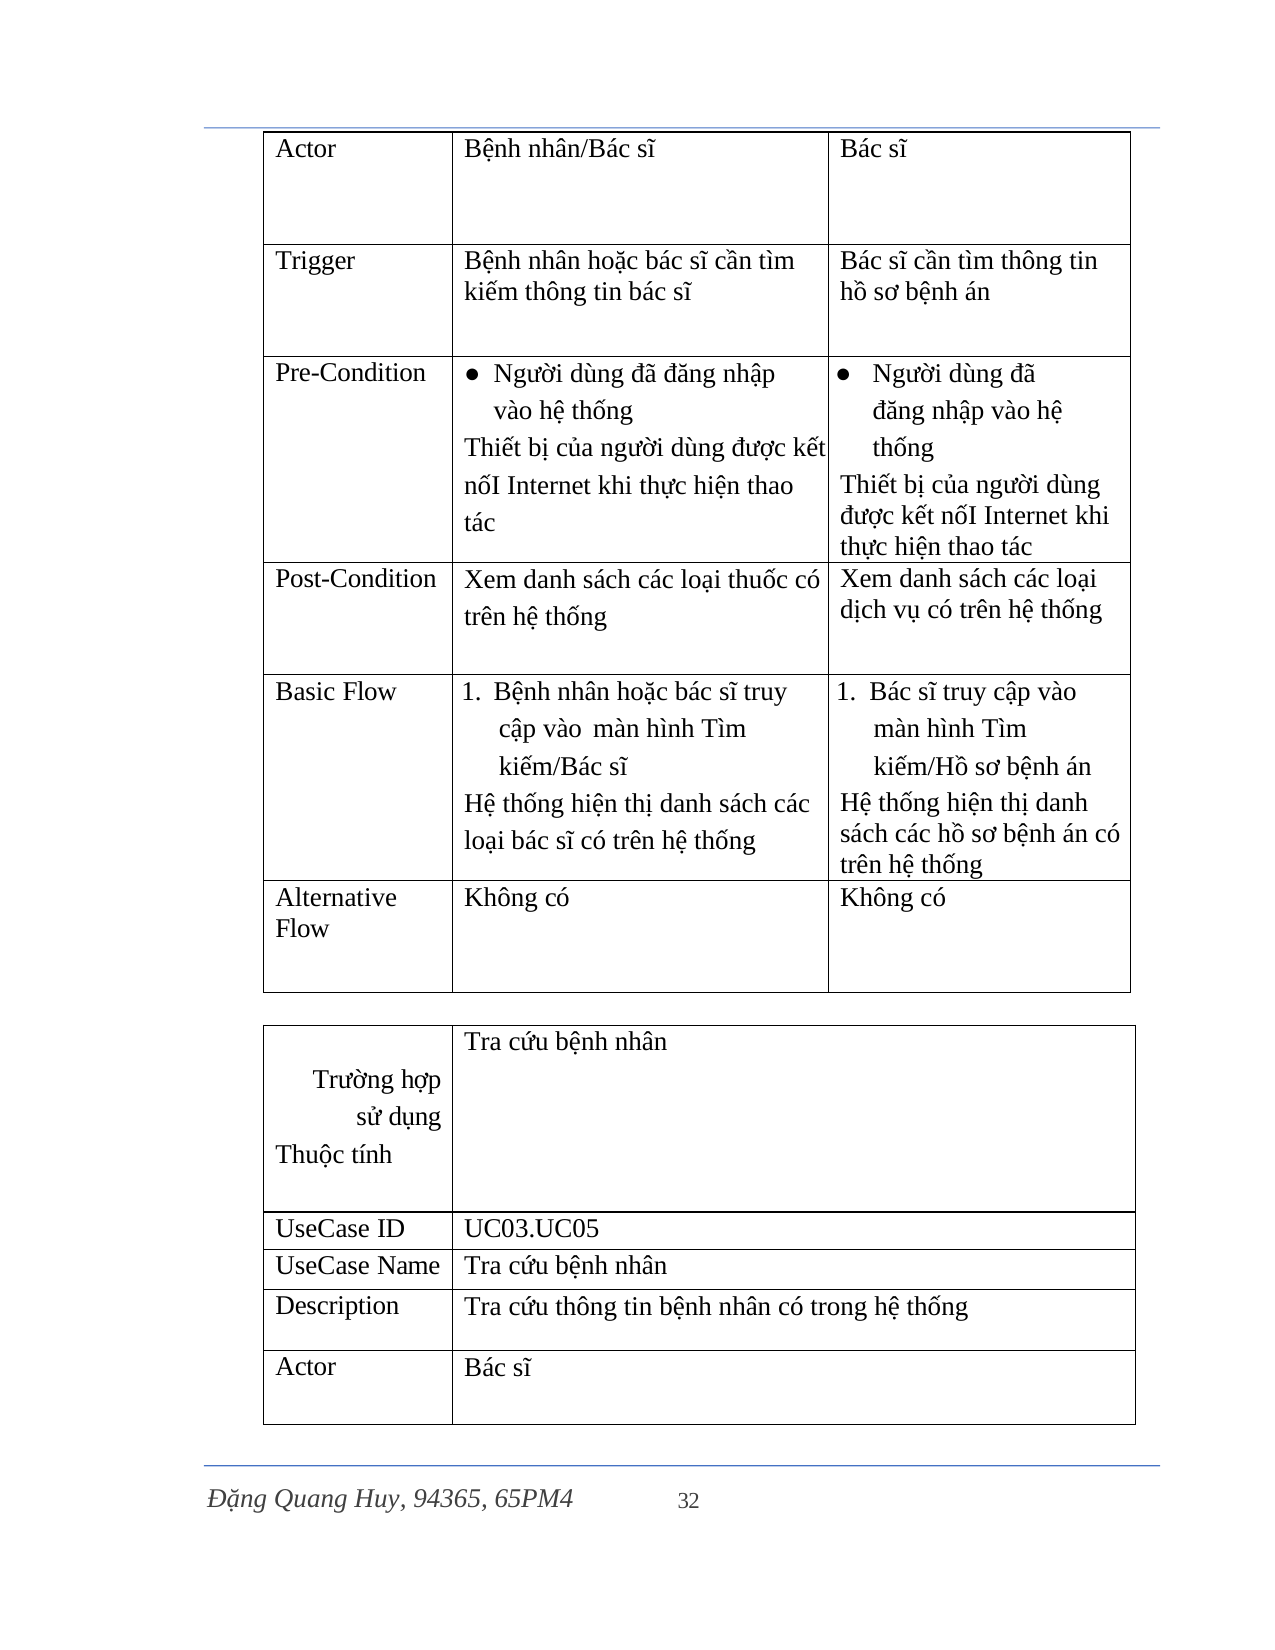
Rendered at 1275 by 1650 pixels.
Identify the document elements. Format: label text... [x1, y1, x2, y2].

table_header Trường hợp sử dụng Thuộc tính [264, 1026, 452, 1211]
table_cell Bác sĩ truy cập vào màn hình Tìm kiếm/Hồ sơ bệnh án Hệ thống hiện thị danh sách các hồ sơ bệnh án có trên hệ thống [829, 675, 1130, 880]
table_cell Không có [829, 881, 1130, 992]
table_cell Xem danh sách các loại dịch vụ có trên hệ thống [829, 563, 1130, 674]
table_header Tra cứu bệnh nhân [453, 1026, 1135, 1211]
table_cell Trigger [264, 245, 452, 356]
table_cell UseCase Name [264, 1250, 452, 1289]
table_cell Basic Flow [264, 675, 452, 880]
table_cell UseCase ID [264, 1213, 452, 1249]
table_cell Bệnh nhân hoặc bác sĩ truy cập vào màn hình Tìm kiếm/Bác sĩ Hệ thống hiện thị danh sách các loại bác sĩ có trên hệ thống [453, 675, 828, 880]
table_cell Actor [264, 1351, 452, 1423]
table_cell Bệnh nhân/Bác sĩ [453, 133, 828, 244]
table_cell UC03.UC05 [453, 1213, 1135, 1249]
table_cell Actor [264, 133, 452, 244]
table_cell Bác sĩ [453, 1351, 1135, 1423]
table_cell Pre-Condition [264, 357, 452, 562]
table_cell Bác sĩ [829, 133, 1130, 244]
table_cell Bác sĩ cần tìm thông tin hồ sơ bệnh án [829, 245, 1130, 356]
table_cell Bệnh nhân hoặc bác sĩ cần tìm kiếm thông tin bác sĩ [453, 245, 828, 356]
table_cell Không có [453, 881, 828, 992]
table_cell Tra cứu bệnh nhân [453, 1250, 1135, 1289]
table_cell Post-Condition [264, 563, 452, 674]
table_cell Alternative Flow [264, 881, 452, 992]
table_cell Description [264, 1290, 452, 1350]
table_cell Tra cứu thông tin bệnh nhân có trong hệ thống [453, 1290, 1135, 1350]
table_cell Người dùng đã đăng nhập vào hệ thống Thiết bị của người dùng được kết nốI Internet khi thực hiện thao tác [829, 357, 1130, 562]
table_cell Xem danh sách các loại thuốc có trên hệ thống [453, 563, 828, 674]
table_cell Người dùng đã đăng nhập vào hệ thống Thiết bị của người dùng được kết nốI Internet khi thực hiện thao tác [453, 357, 828, 562]
